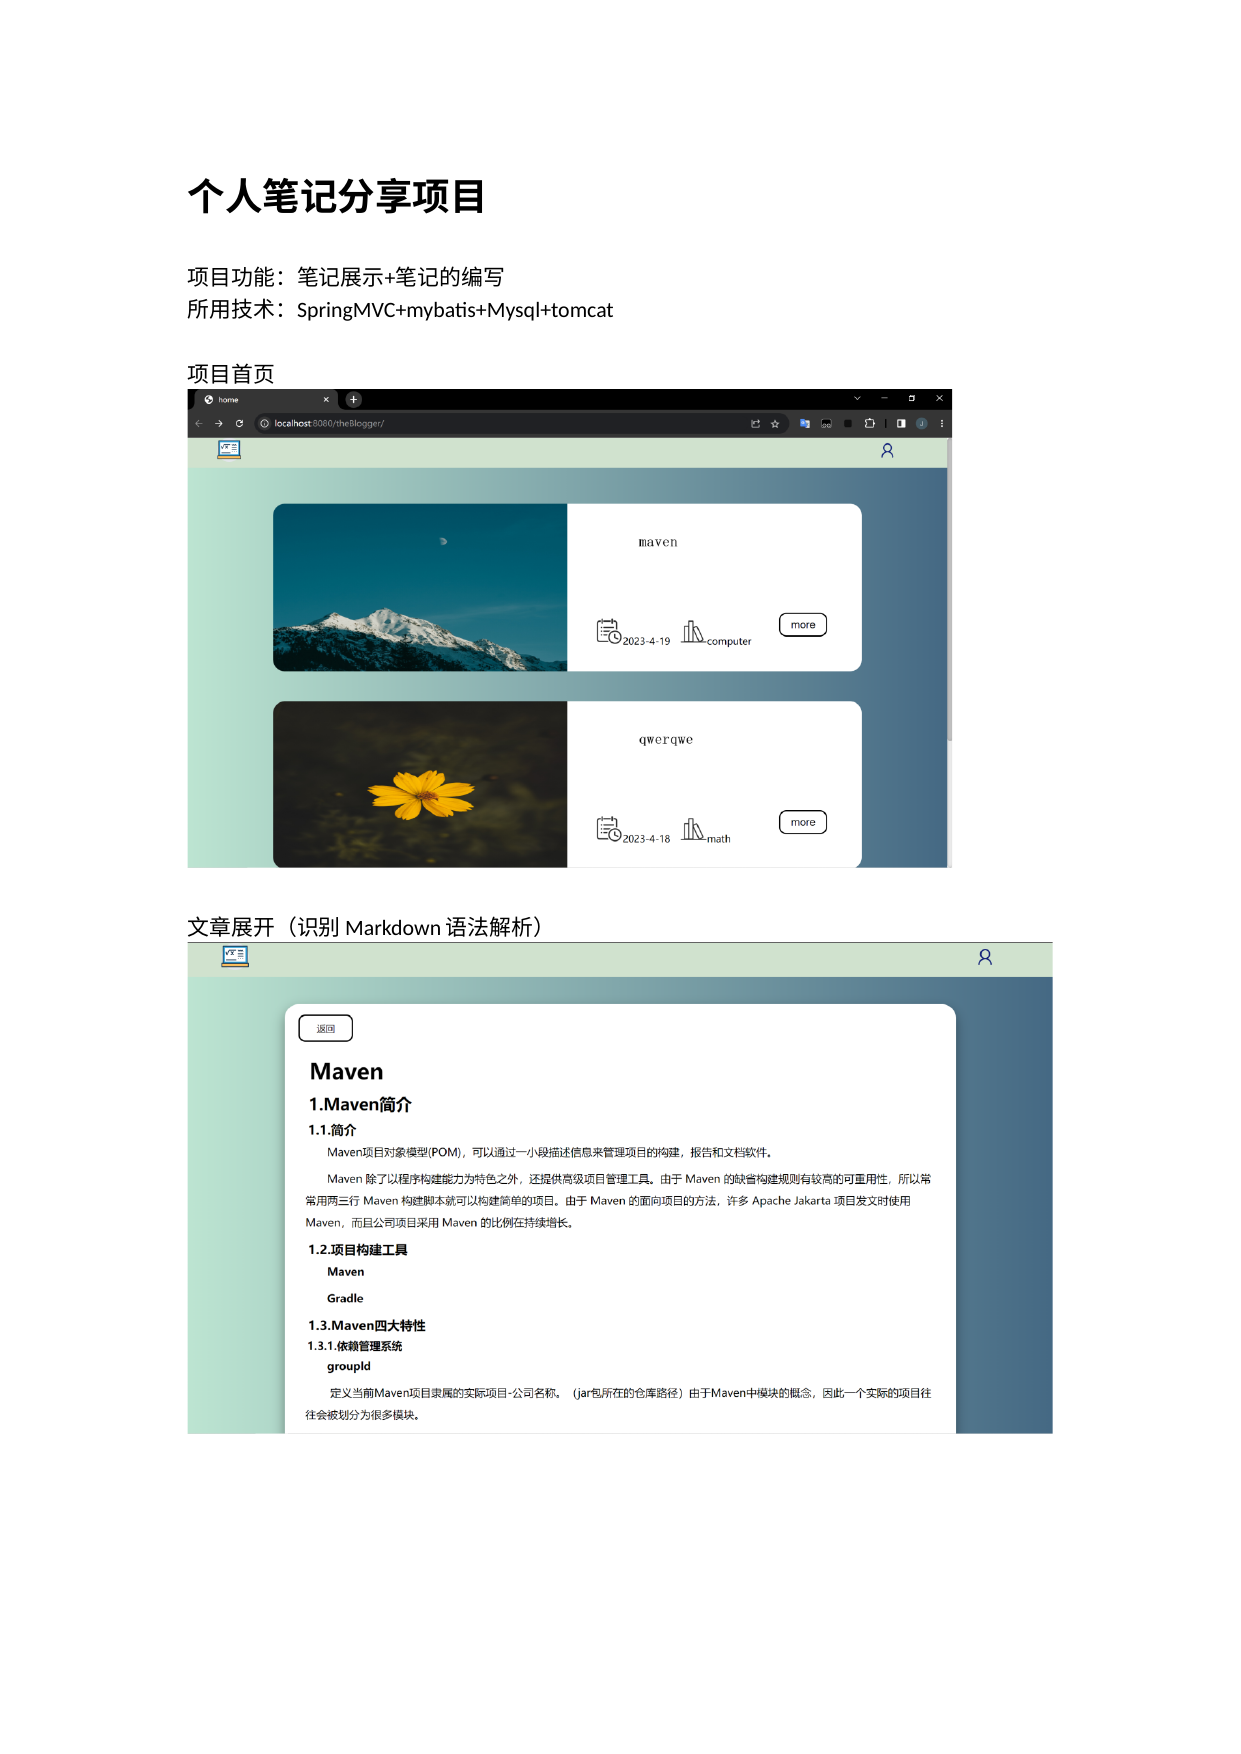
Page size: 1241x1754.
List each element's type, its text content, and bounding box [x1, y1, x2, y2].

text 个人笔记分享项目 [187, 162, 1053, 227]
text 项目功能：笔记展示+笔记的编写 [187, 259, 1053, 292]
text 文章展开（识别Markdown语法解析） [187, 909, 1053, 942]
text 所用技术：SpringMVC+mybatis+Mysql+tomcat [187, 292, 1053, 324]
text 项目首页 [187, 357, 1053, 389]
picture [187, 389, 953, 868]
picture [187, 942, 1053, 1434]
